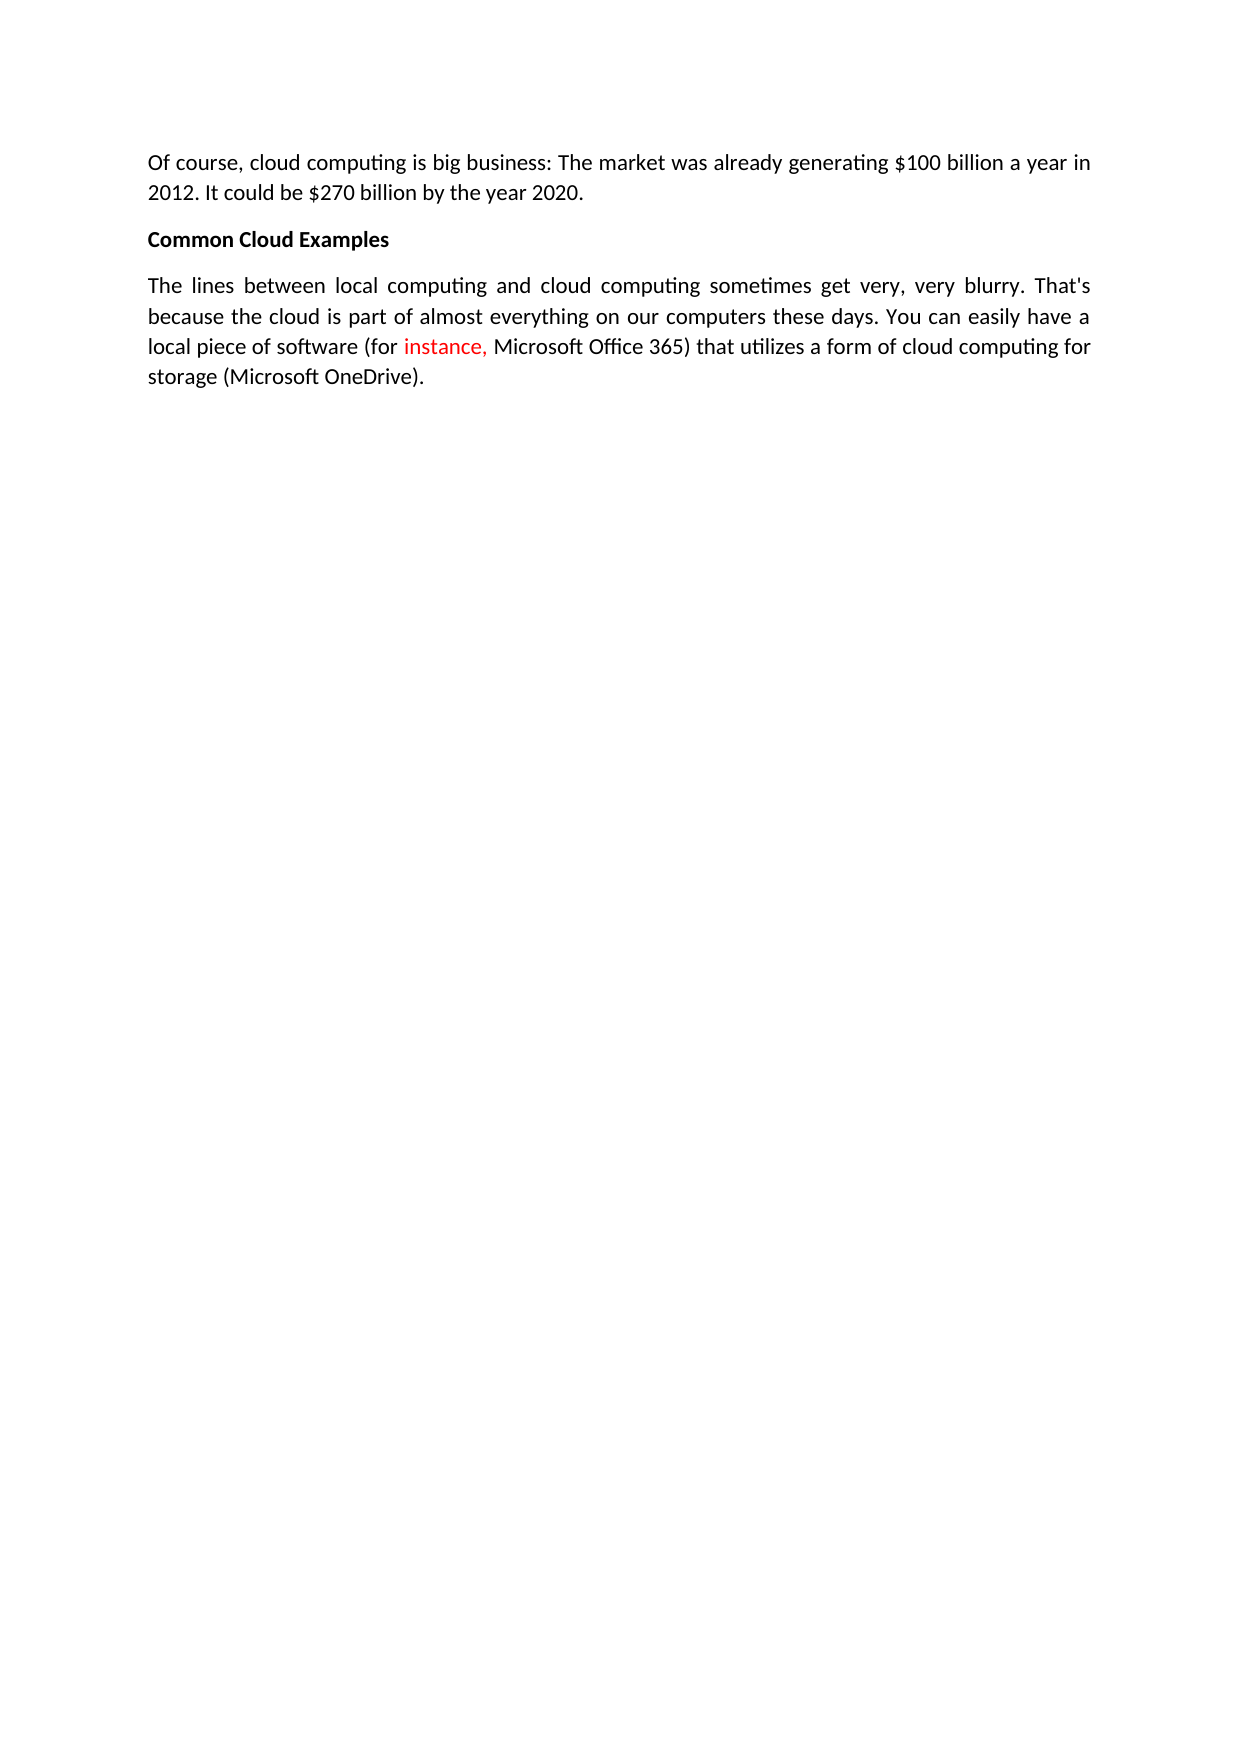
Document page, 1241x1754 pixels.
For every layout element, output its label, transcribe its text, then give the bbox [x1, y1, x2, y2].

text Common Cloud Examples [148, 225, 1093, 253]
text Of course, cloud computing is big business: The market was already generating $100 billion a year in 2012. It could be $270 billion by the year 2020. [148, 148, 1093, 206]
text The lines between local computing and cloud computing sometimes get very, very blurry. That's because the cloud is part of almost everything on our computers these days. You can easily have a local piece of software (for instance, Microsoft Office 365) that utilizes a form of cloud computing for storage (Microsoft OneDrive). [148, 272, 1093, 390]
